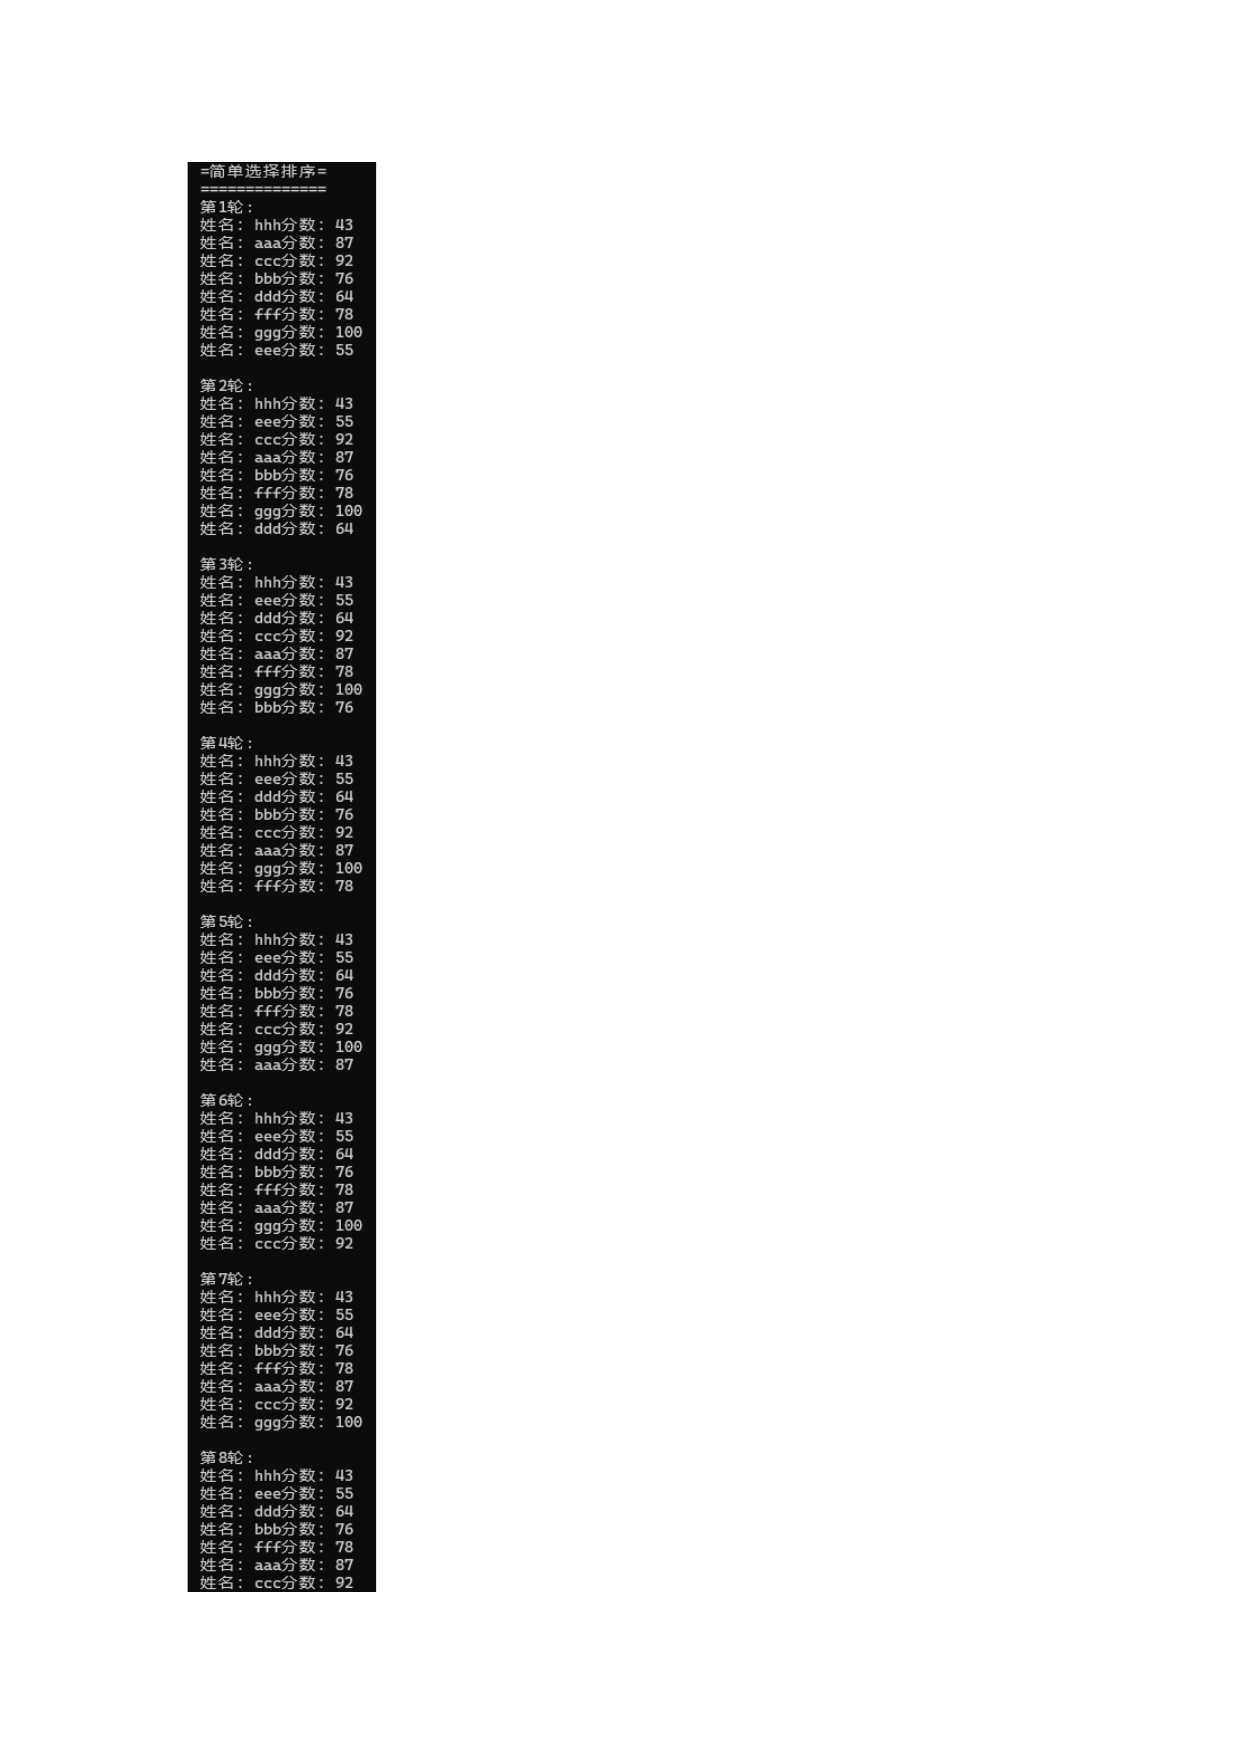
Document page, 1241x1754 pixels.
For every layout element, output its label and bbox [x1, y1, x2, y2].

picture [187, 162, 377, 1592]
